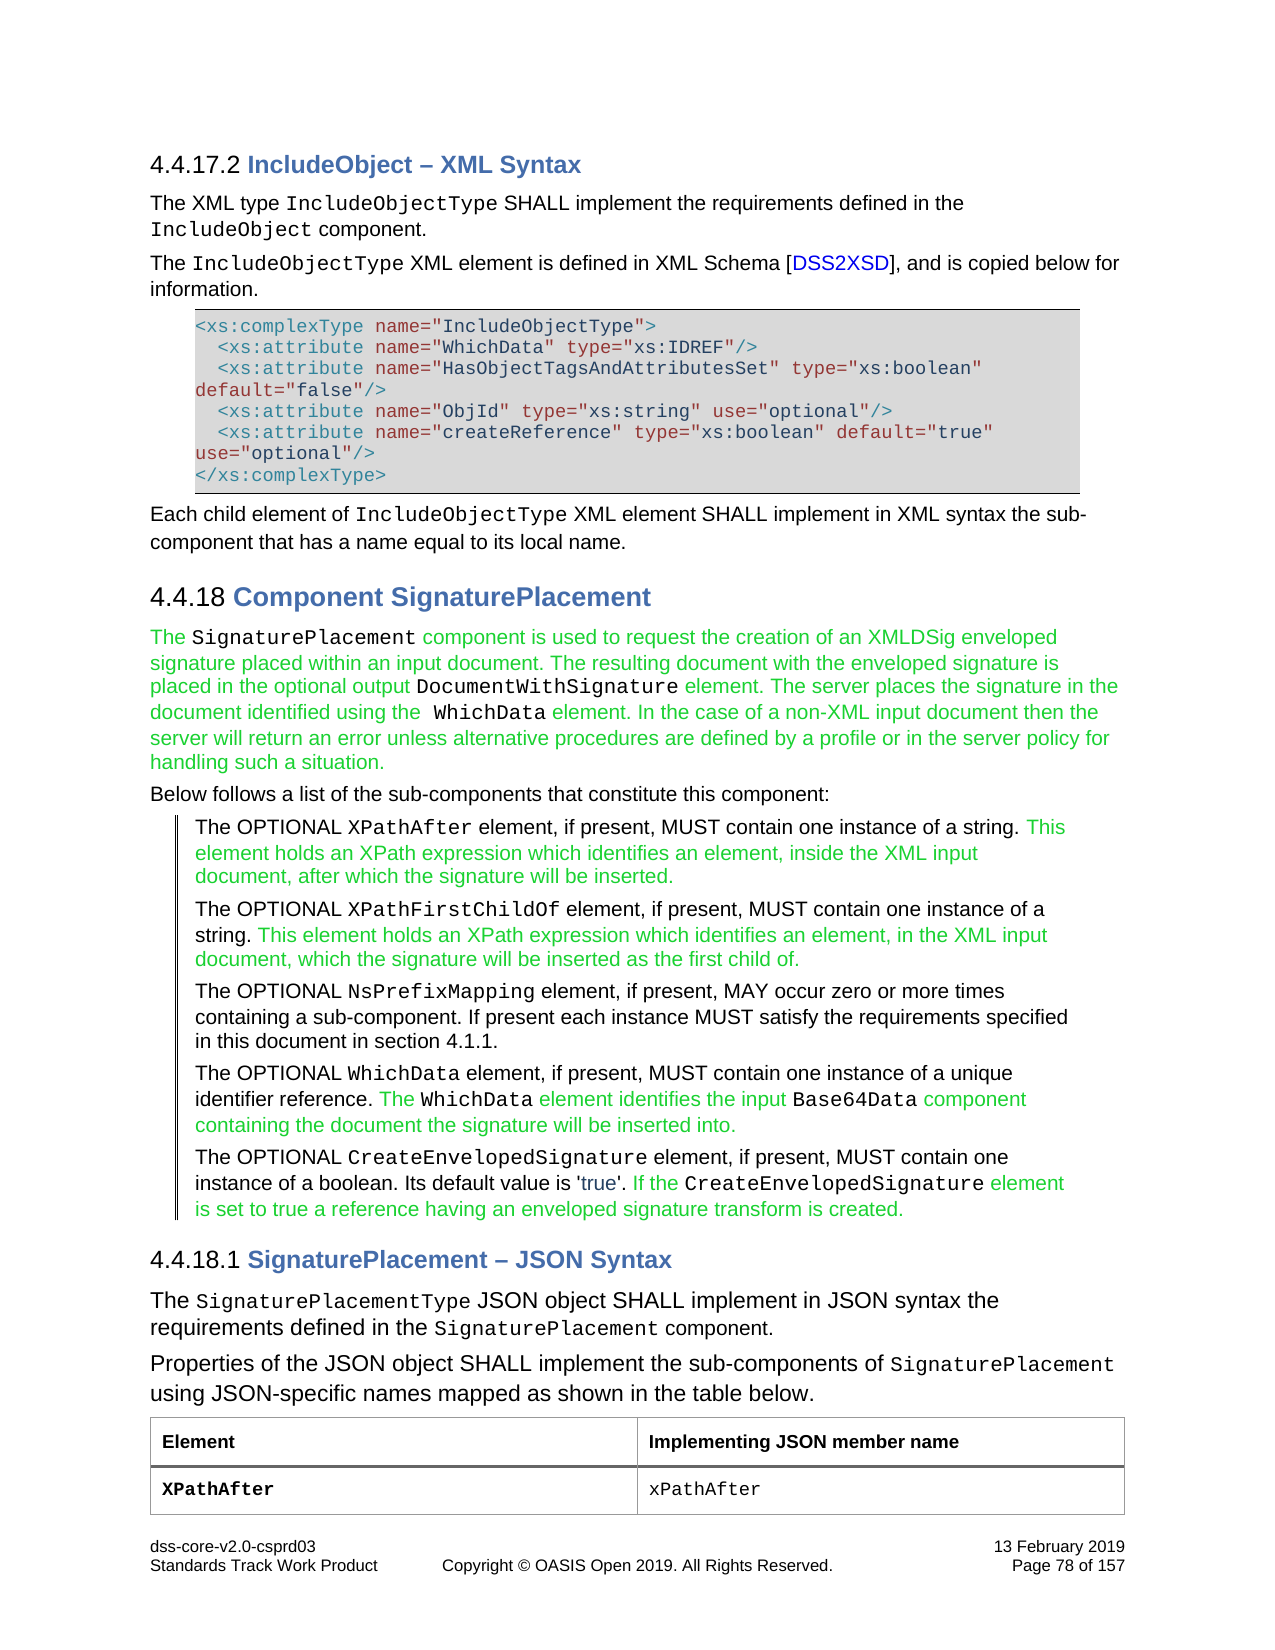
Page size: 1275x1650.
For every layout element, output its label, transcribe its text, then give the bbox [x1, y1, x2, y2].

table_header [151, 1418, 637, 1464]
text The SignaturePlacementType JSON object SHALL implement in JSON syntax the requirements defined in the SignaturePlacement component. [150, 1287, 1125, 1342]
text The SignaturePlacement component is used to request the creation of an XMLDSig enveloped signature placed within an input document. The resulting document with the enveloped signature is placed in the optional output DocumentWithSignature element. The server places the signature in the document identified using the WhichData element. In the case of a non-XML input document then the server will return an error unless alternative procedures are defined by a profile or in the server policy for handling such a situation. [150, 624, 1125, 774]
subtitle IncludeObject – XML Syntax [150, 150, 1125, 179]
text The XML type IncludeObjectType SHALL implement the requirements defined in the IncludeObject component. [150, 191, 1125, 243]
text The OPTIONAL XPathAfter element, if present, MUST contain one instance of a string. This element holds an XPath expression which identifies an element, inside the XML input document, after which the signature will be inserted. [175, 814, 1080, 888]
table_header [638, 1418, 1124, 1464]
text </xs:complexType> [195, 458, 1080, 493]
text <xs:complexType name="IncludeObjectType"> [195, 310, 1080, 331]
subtitle SignaturePlacement – JSON Syntax [150, 1245, 1125, 1274]
text The OPTIONAL CreateEnvelopedSignature element, if present, MUST contain one instance of a boolean. Its default value is 'true'. If the CreateEnvelopedSignature element is set to true a reference having an enveloped signature transform is created. [178, 1145, 1080, 1220]
text The IncludeObjectType XML element is defined in XML Schema [DSS2XSD], and is copied below for information. [150, 251, 1125, 301]
text Below follows a list of the sub-components that constitute this component: [150, 782, 1125, 806]
text Each child element of IncludeObjectType XML element SHALL implement in XML syntax the sub-component that has a name equal to its local name. [150, 502, 1125, 554]
text <xs:attribute name="createReference" type="xs:boolean" default="true" use="optional"/> [195, 416, 1080, 458]
text The OPTIONAL WhichData element, if present, MUST contain one instance of a unique identifier reference. The WhichData element identifies the input Base64Data component containing the document the signature will be inserted into. [178, 1061, 1080, 1136]
subtitle Component SignaturePlacement [150, 581, 1125, 612]
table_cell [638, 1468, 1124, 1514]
text <xs:attribute name="HasObjectTagsAndAttributesSet" type="xs:boolean" default="false"/> [195, 352, 1080, 394]
text Properties of the JSON object SHALL implement the sub-components of SignaturePlacement using JSON-specific names mapped as shown in the table below. [150, 1350, 1125, 1407]
text <xs:attribute name="WhichData" type="xs:IDREF"/> [195, 331, 1080, 352]
text <xs:attribute name="ObjId" type="xs:string" use="optional"/> [195, 394, 1080, 416]
text The OPTIONAL NsPrefixMapping element, if present, MAY occur zero or more times containing a sub-component. If present each instance MUST satisfy the requirements specified in this document in section NsPrefixMapping. [178, 979, 1080, 1052]
text The OPTIONAL XPathFirstChildOf element, if present, MUST contain one instance of a string. This element holds an XPath expression which identifies an element, in the XML input document, which the signature will be inserted as the first child of. [178, 897, 1080, 970]
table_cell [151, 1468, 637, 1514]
